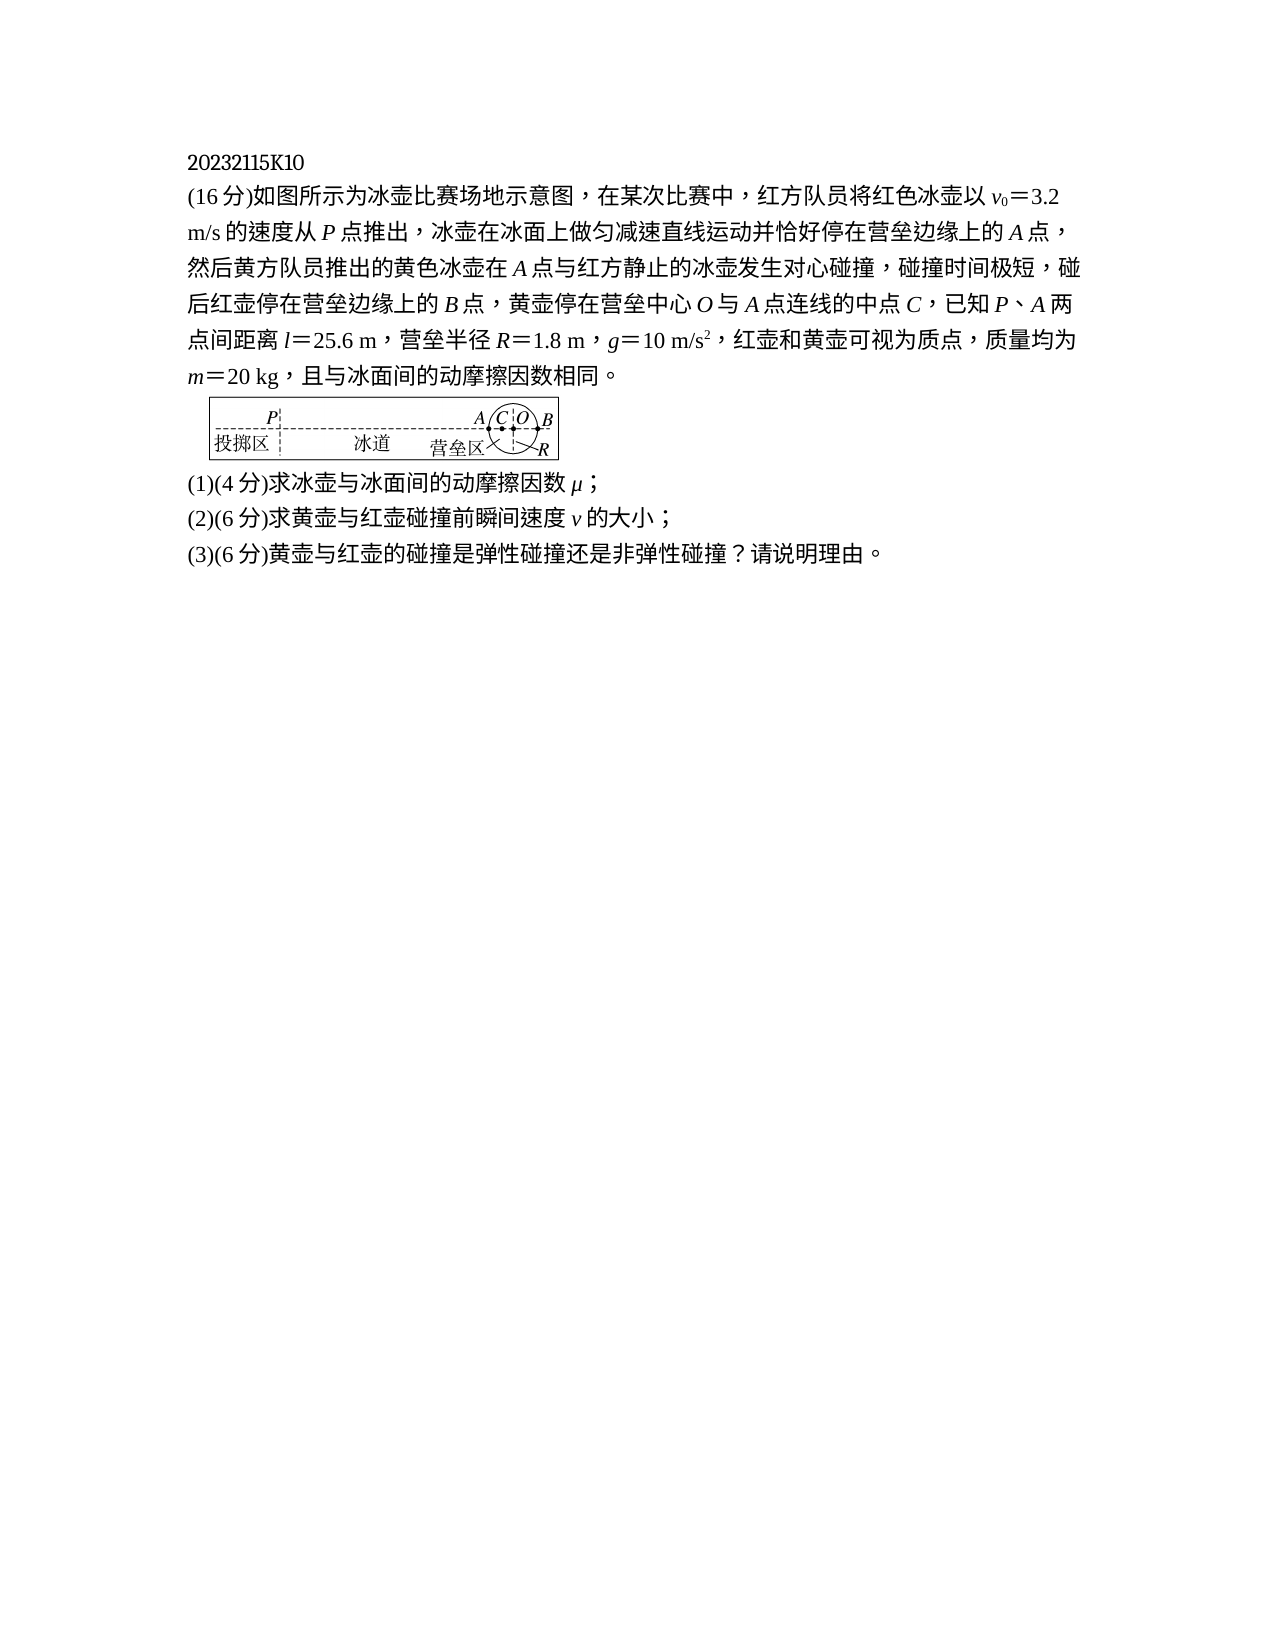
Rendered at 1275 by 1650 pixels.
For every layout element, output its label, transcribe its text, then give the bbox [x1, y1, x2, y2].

text (1)(4分)求冰壶与冰面间的动摩擦因数μ； [187, 466, 1087, 498]
text 20232115K10 [187, 150, 1087, 176]
text (16分)如图所示为冰壶比赛场地示意图，在某次比赛中，红方队员将红色冰壶以v0＝3.2 m/s的速度从P点推出，冰壶在冰面上做匀减速直线运动并恰好停在营垒边缘上的A点，然后黄方队员推出的黄色冰壶在A点与红方静止的冰壶发生对心碰撞，碰撞时间极短，碰后红壶停在营垒边缘上的B点，黄壶停在营垒中心O与A点连线的中点C，已知P、A两点间距离l＝25.6 m，营垒半径R＝1.8 m，g＝10 m/s2，红壶和黄壶可视为质点，质量均为m＝20 kg，且与冰面间的动摩擦因数相同。 [187, 180, 1087, 391]
picture [206, 395, 561, 463]
text (2)(6分)求黄壶与红壶碰撞前瞬间速度v的大小； [187, 502, 1087, 534]
text (3)(6分)黄壶与红壶的碰撞是弹性碰撞还是非弹性碰撞？请说明理由。 [187, 538, 1087, 569]
